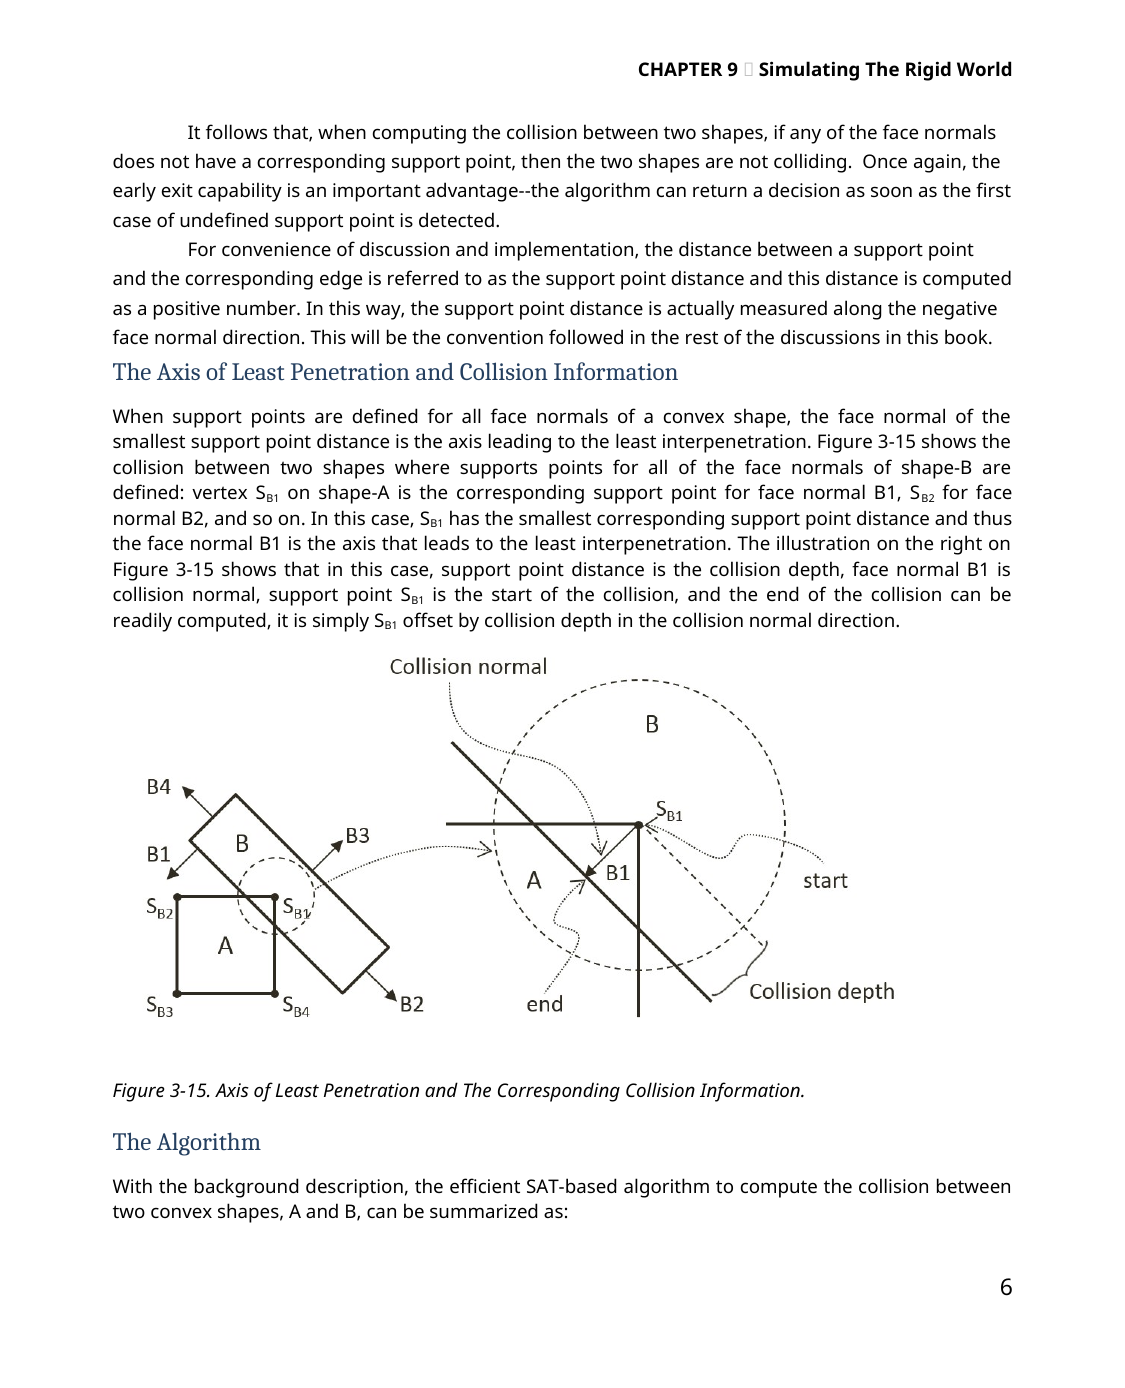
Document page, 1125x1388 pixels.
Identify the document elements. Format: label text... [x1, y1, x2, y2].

subtitle The Algorithm [112, 1127, 1012, 1156]
text It follows that, when computing the collision between two shapes, if any of the face normals does not have a corresponding support point, then the two shapes are not colliding. Once again, the early exit capability is an important advantage--the algorithm can return a decision as soon as the first case of undefined support point is detected. [112, 119, 1012, 233]
subtitle The Axis of Least Penetration and Collision Information [112, 358, 1012, 386]
text For convenience of discussion and implementation, the distance between a support point and the corresponding edge is referred to as the support point distance and this distance is computed as a positive number. In this way, the support point distance is actually measured along the negative face normal direction. This will be the convention followed in the rest of the discussions in this book. [112, 236, 1012, 350]
text With the background description, the efficient SAT-based algorithm to compute the collision between two convex shapes, A and B, can be summarized as: [112, 1173, 1012, 1224]
text When support points are defined for all face normals of a convex shape, the face normal of the smallest support point distance is the axis leading to the least interpenetration. Figure 3-15 shows the collision between two shapes where supports points for all of the face normals of shape-B are defined: vertex SB1 on shape-A is the corresponding support point for face normal B1, SB2 for face normal B2, and so on. In this case, SB1 has the smallest corresponding support point distance and thus the face normal B1 is the axis that leads to the least interpenetration. The illustration on the right on Figure 3-15 shows that in this case, support point distance is the collision depth, face normal B1 is collision normal, support point SB1 is the start of the collision, and the end of the collision can be readily computed, it is simply SB1 offset by collision depth in the collision normal direction. [112, 403, 1012, 633]
text Figure 3-15. Axis of Least Penetration and The Corresponding Collision Information. [112, 1077, 1012, 1102]
picture [112, 645, 904, 1036]
